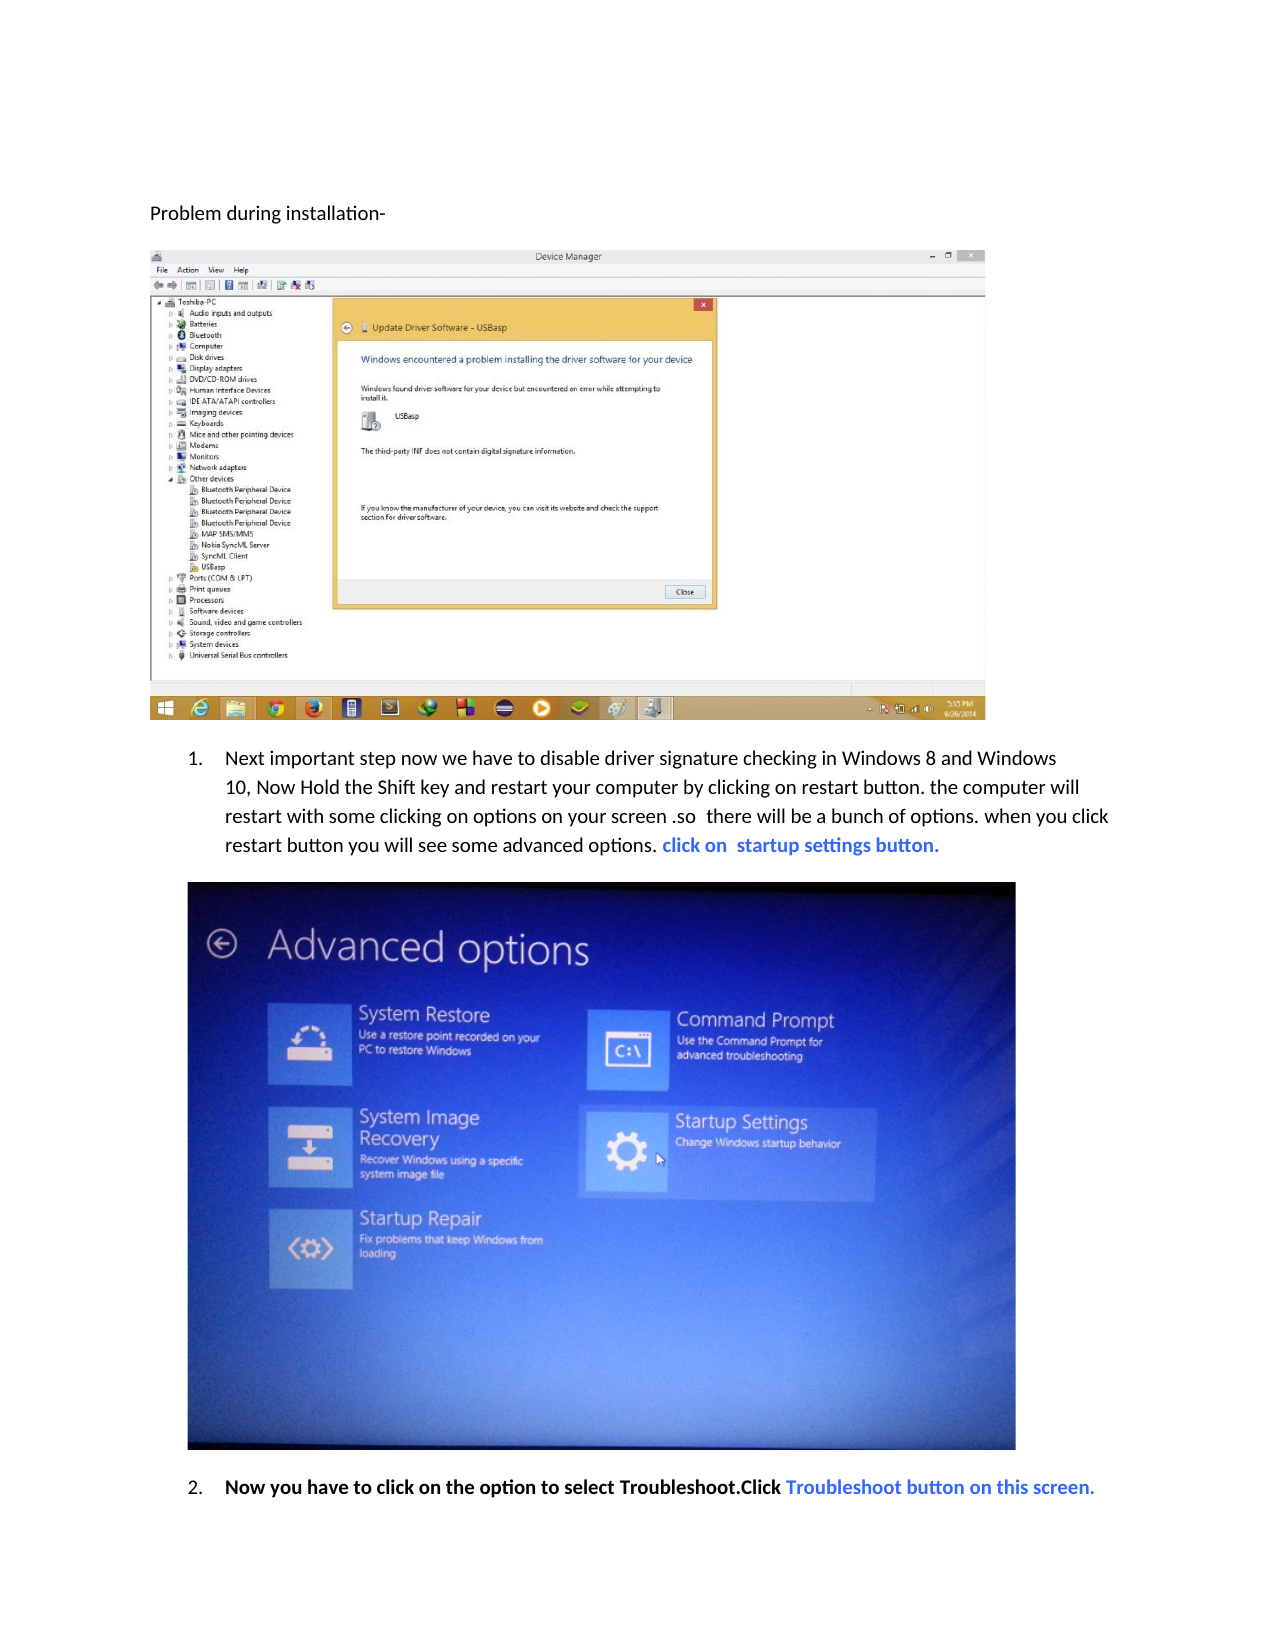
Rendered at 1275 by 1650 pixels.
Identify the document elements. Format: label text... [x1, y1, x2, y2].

list Next important step now we have to disable driver signature checking in Windows 8 and Windows 10, Now Hold the Shift key and restart your computer by clicking on restart button. the computer will restart with some clicking on options on your screen .so there will be a bunch of options. when you click restart button you will see some advanced options. click on startup settings button. [187, 745, 1125, 858]
picture [150, 250, 986, 720]
picture [187, 882, 1016, 1450]
text Problem during installation- [150, 200, 1125, 225]
list Now you have to click on the option to select Troubleshoot.Click Troubleshoot button on this screen. [187, 1474, 1125, 1500]
